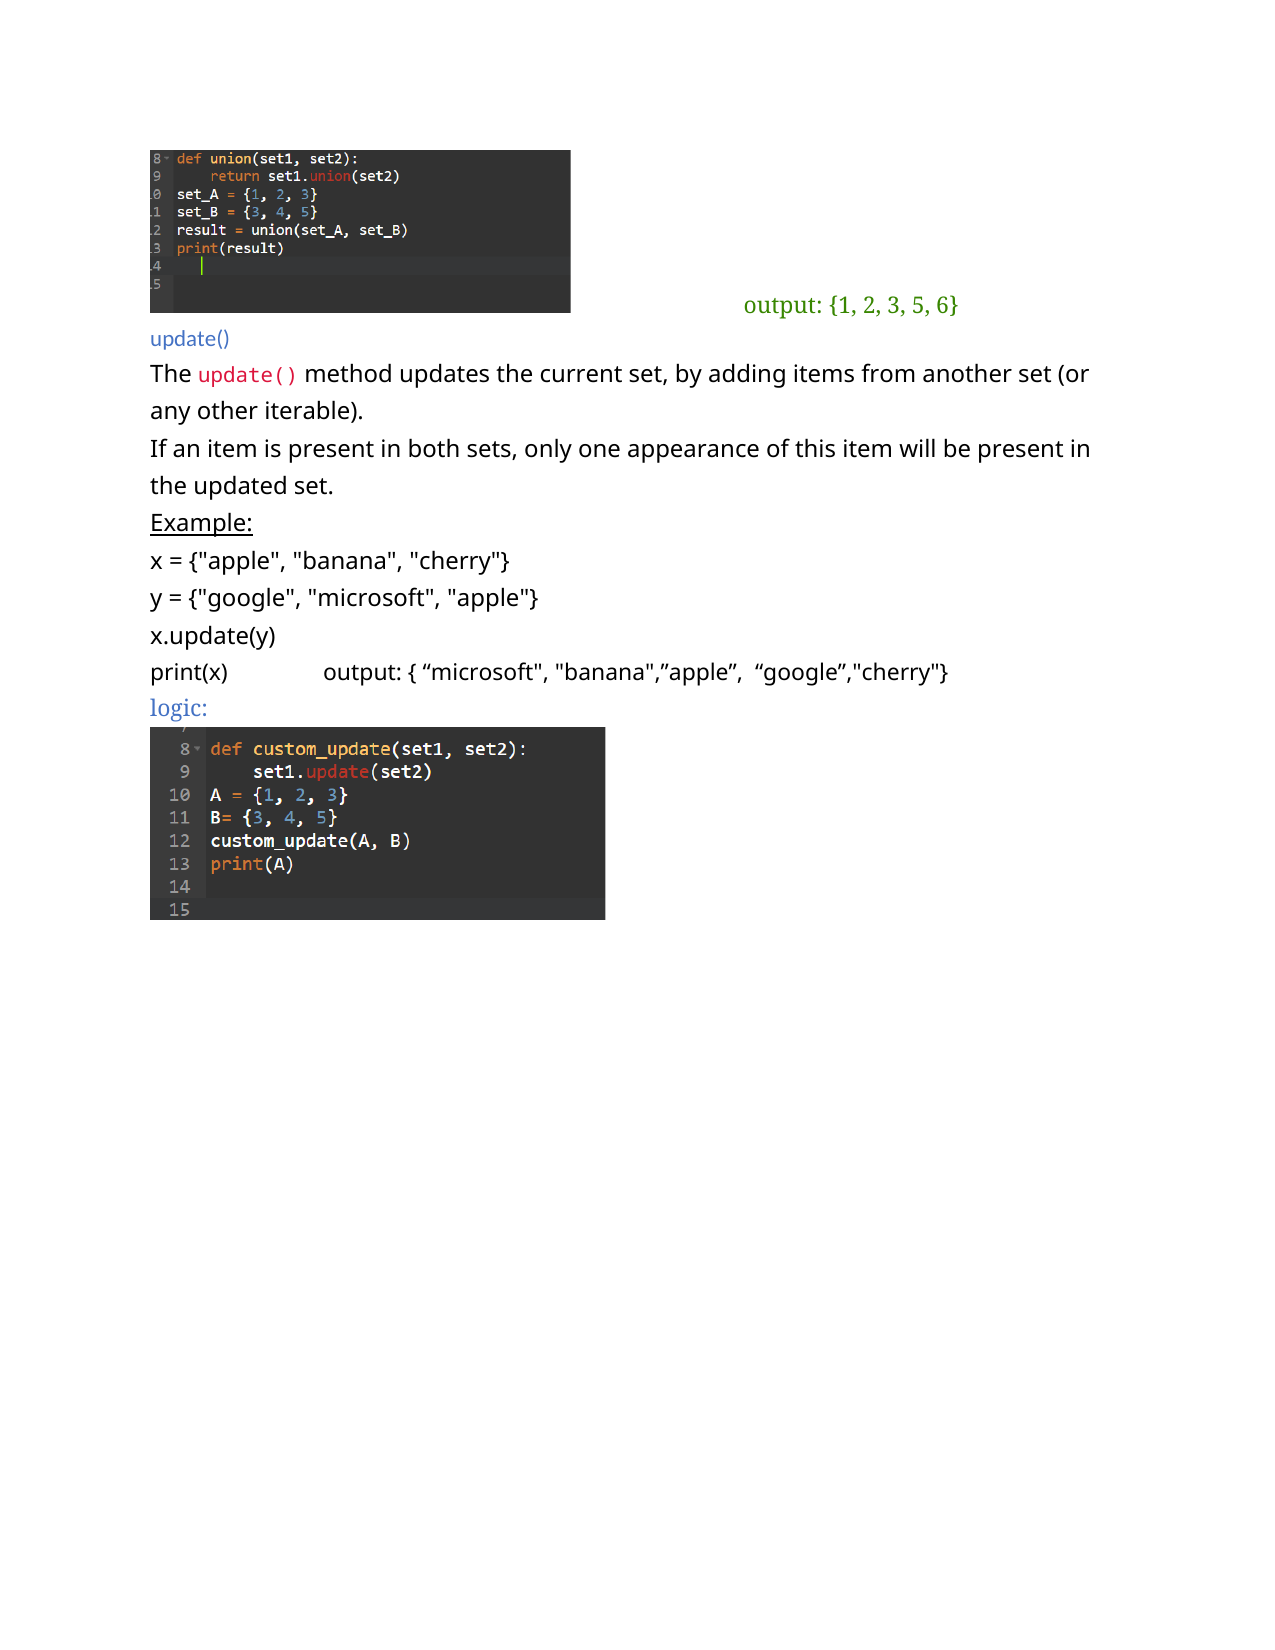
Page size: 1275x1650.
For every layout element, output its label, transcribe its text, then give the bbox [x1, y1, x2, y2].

picture [150, 150, 571, 313]
picture [150, 727, 606, 920]
text update() [150, 324, 1125, 352]
text The update() method updates the current set, by adding items from another set (or any other iterable). [150, 357, 1125, 427]
text x.update(y) [150, 618, 1125, 651]
text print(x) output: { “microsoft", "banana",”apple”, “google”,"cherry"} [150, 656, 1125, 687]
text Example: [150, 506, 1125, 539]
text If an item is present in both sets, only one appearance of this item will be present in the updated set. [150, 431, 1125, 501]
text x = {"apple", "banana", "cherry"} [150, 544, 1125, 576]
text y = {"google", "microsoft", "apple"} [150, 581, 1125, 614]
text logic: [150, 692, 1125, 723]
